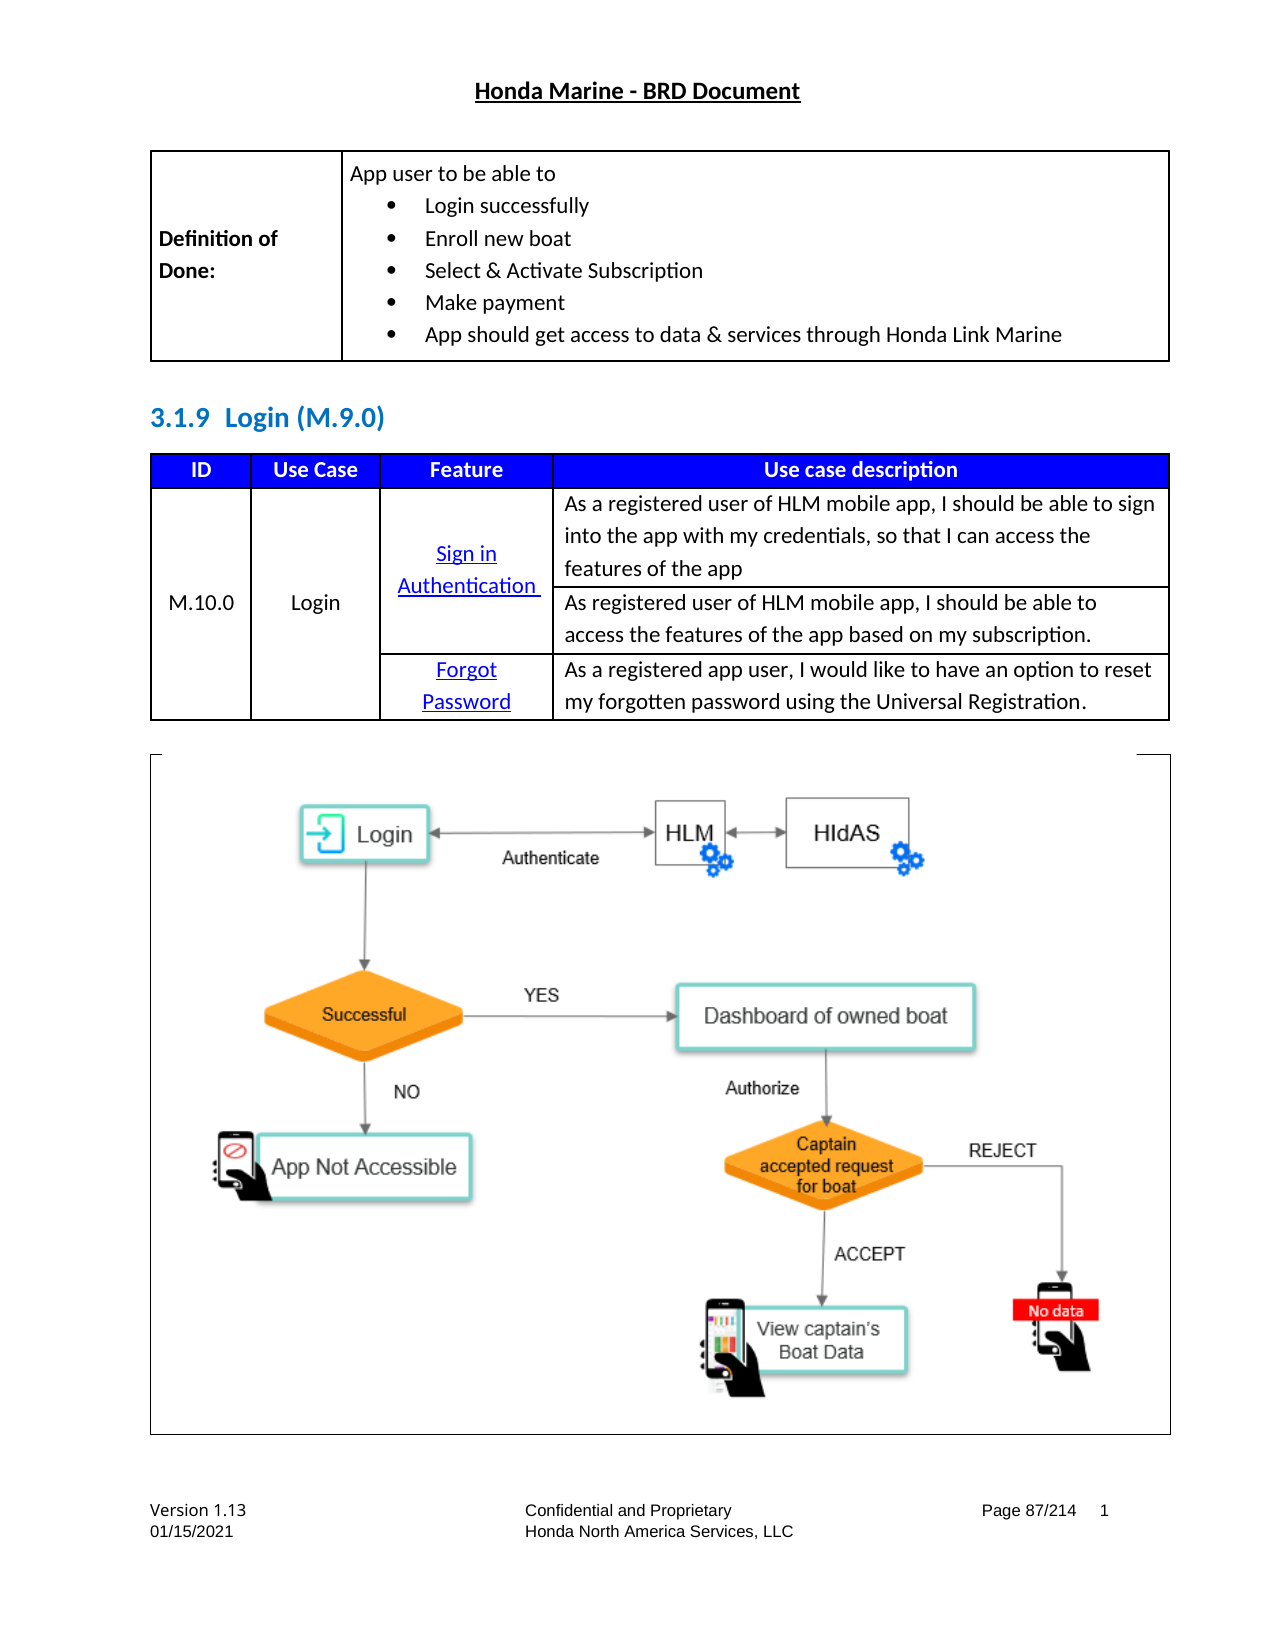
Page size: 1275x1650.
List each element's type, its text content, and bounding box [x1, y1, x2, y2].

table_cell Sign in Authentication [381, 489, 552, 653]
picture [161, 754, 1137, 1431]
table_header ID [152, 455, 250, 487]
table_header Feature [381, 455, 552, 487]
table_cell As registered user of HLM mobile app, I should be able to access the features of the app based on my subscription. [554, 588, 1168, 653]
table_cell Definition of Done: [152, 152, 341, 360]
table_header Use case description [554, 455, 1168, 487]
table_cell App user to be able to Login successfully Enroll new boat Select & Activate Subscription Make payment App should get access to data & services through Honda Link Marine [343, 152, 1168, 360]
table_header Use Case [252, 455, 379, 487]
table_cell Forgot Password [381, 655, 552, 719]
table_header [151, 755, 1170, 1434]
table_cell Login [252, 489, 379, 719]
table_cell As a registered user of HLM mobile app, I should be able to sign into the app with my credentials, so that I can access the features of the app [554, 489, 1168, 586]
table_cell M.10.0 [152, 489, 250, 719]
table_cell As a registered app user, I would like to have an option to reset my forgotten password using the Universal Registration. [554, 655, 1168, 719]
text Login (M.9.0) [150, 399, 1125, 435]
